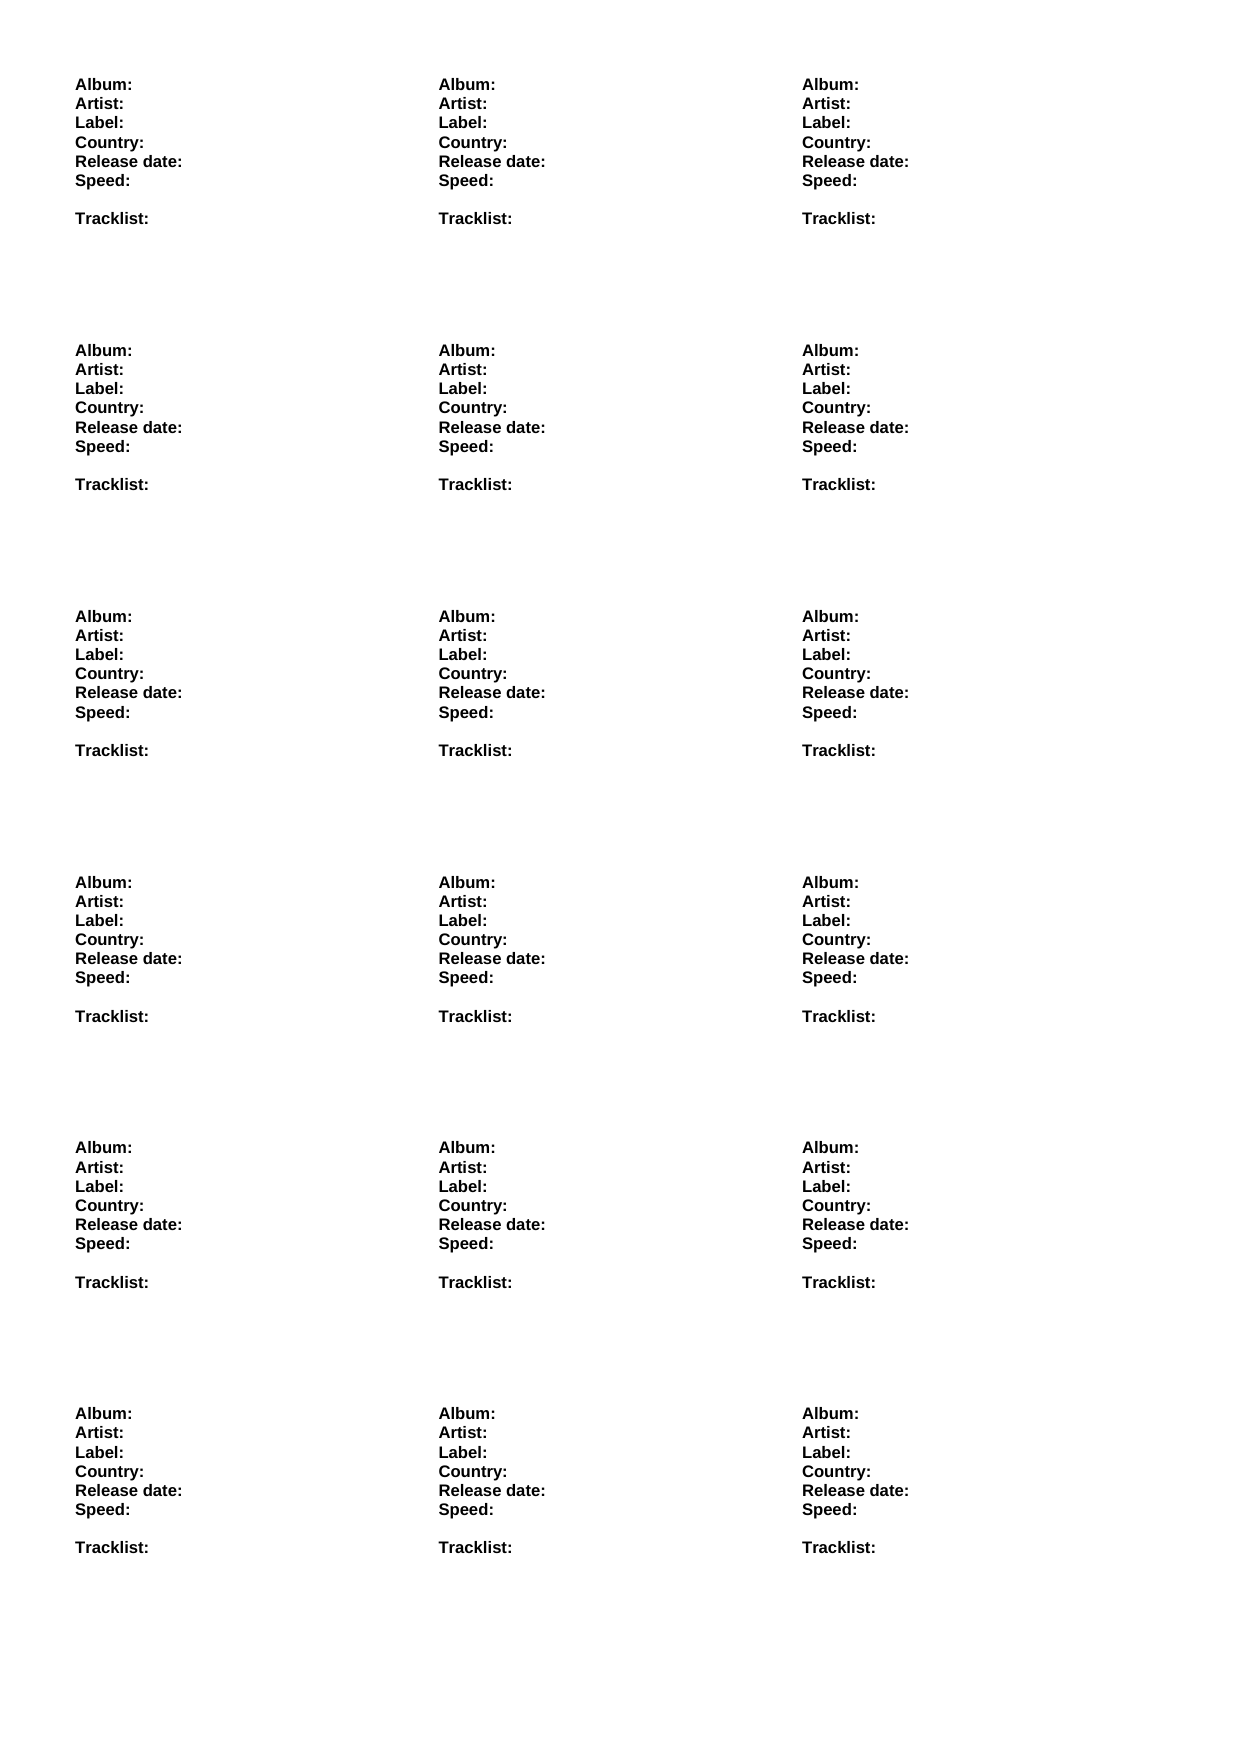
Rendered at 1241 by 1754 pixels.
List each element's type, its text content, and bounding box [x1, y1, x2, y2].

table_cell Album: Artist: Label: Country: Release date: Speed: Tracklist: [427, 873, 791, 1138]
table_header Album: Artist: Label: Country: Release date: Speed: Tracklist: [427, 75, 791, 341]
table_cell Album: Artist: Label: Country: Release date: Speed: Tracklist: [427, 607, 791, 872]
table_cell Album: Artist: Label: Country: Release date: Speed: Tracklist: [64, 607, 427, 872]
table_header Album: Artist: Label: Country: Release date: Speed: Tracklist: [791, 75, 1154, 341]
table_cell Album: Artist: Label: Country: Release date: Speed: Tracklist: [791, 873, 1154, 1138]
table_cell Album: Artist: Label: Country: Release date: Speed: Tracklist: [64, 873, 427, 1138]
table_cell Album: Artist: Label: Country: Release date: Speed: Tracklist: [64, 341, 427, 607]
table_cell Album: Artist: Label: Country: Release date: Speed: Tracklist: [791, 607, 1154, 872]
table_cell Album: Artist: Label: Country: Release date: Speed: Tracklist: [791, 341, 1154, 607]
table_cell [64, 1404, 427, 1670]
table_cell Album: Artist: Label: Country: Release date: Speed: Tracklist: [791, 1138, 1154, 1404]
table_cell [791, 1404, 1154, 1670]
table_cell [427, 1404, 791, 1670]
table_cell Album: Artist: Label: Country: Release date: Speed: Tracklist: [427, 1138, 791, 1404]
table_cell Album: Artist: Label: Country: Release date: Speed: Tracklist: [64, 1138, 427, 1404]
table_cell Album: Artist: Label: Country: Release date: Speed: Tracklist: [427, 341, 791, 607]
table_header Album: Artist: Label: Country: Release date: Speed: Tracklist: [64, 75, 427, 341]
